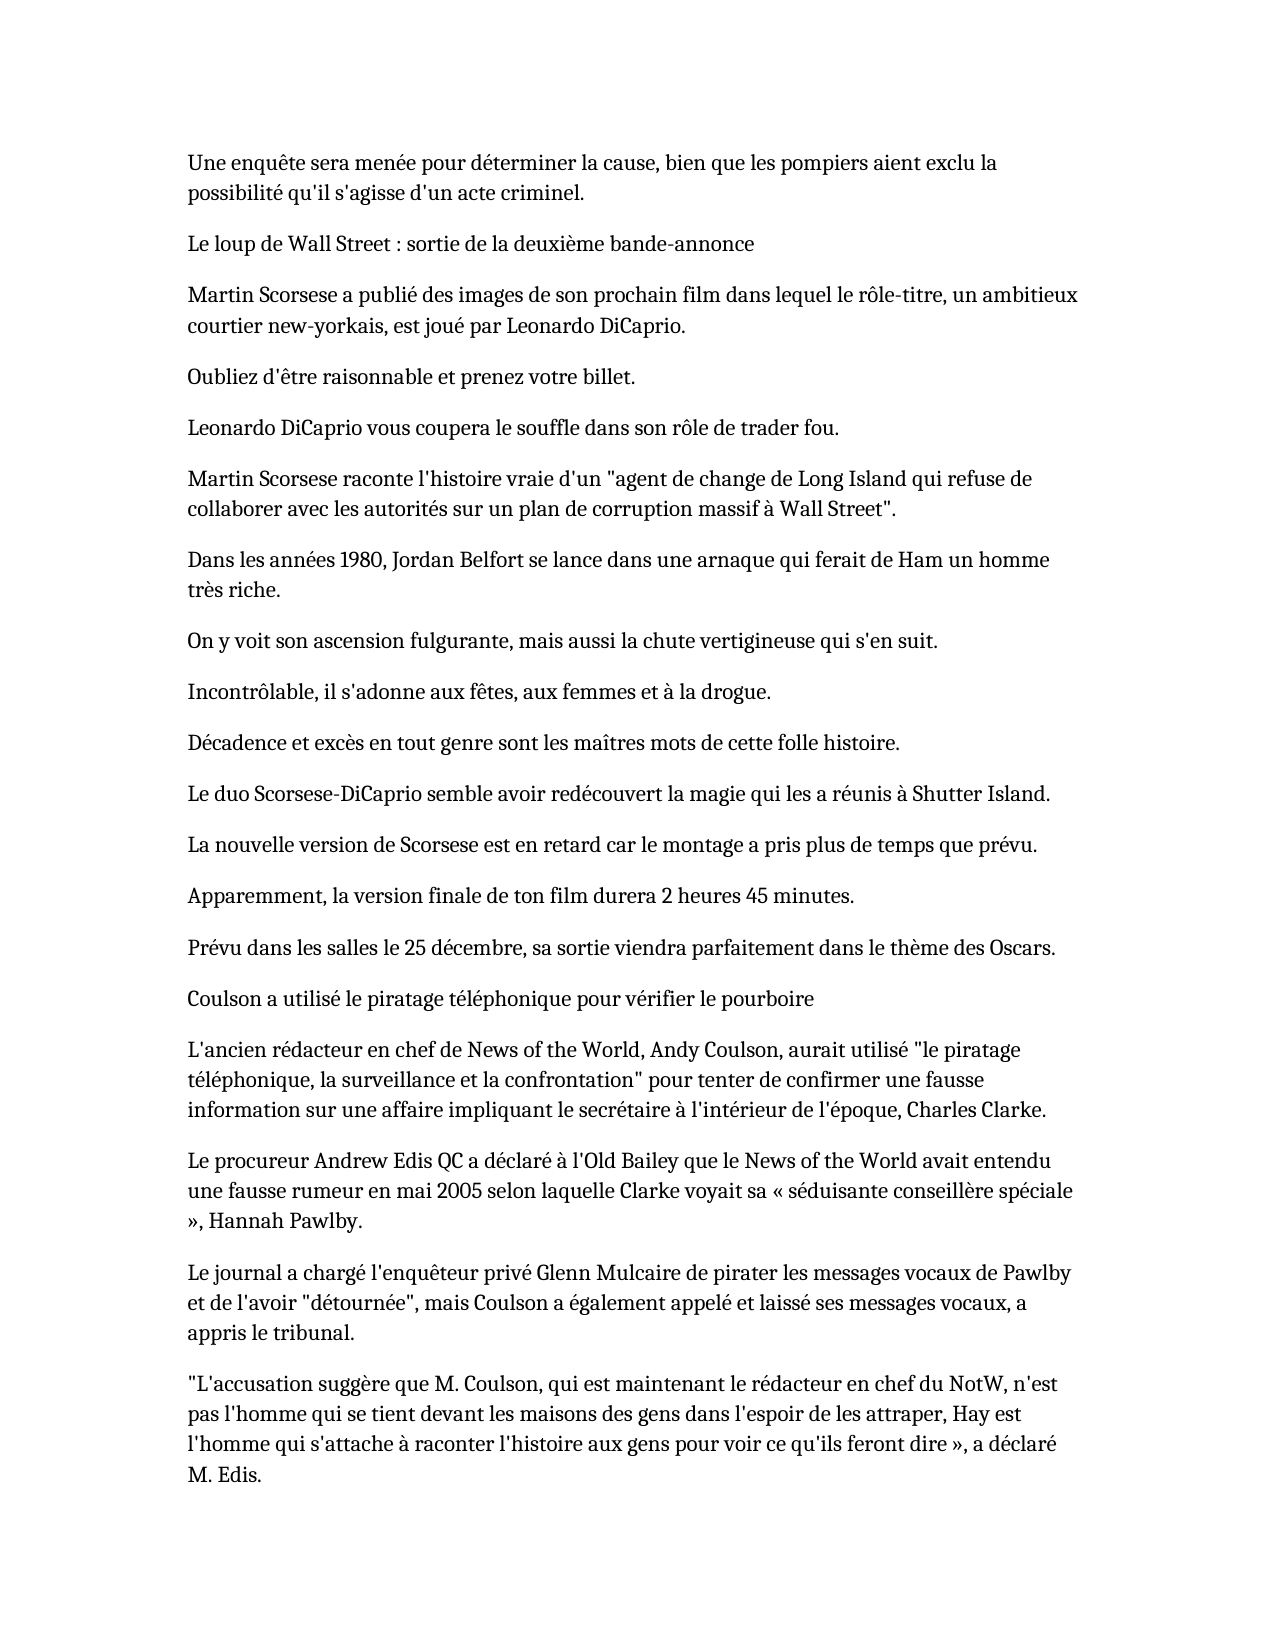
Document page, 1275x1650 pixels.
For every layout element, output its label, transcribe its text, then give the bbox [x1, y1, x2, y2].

text Une enquête sera menée pour déterminer la cause, bien que les pompiers aient exclu la possibilité qu'il s'agisse d'un acte criminel. [187, 150, 1087, 207]
text Le loup de Wall Street : sortie de la deuxième bande-annonce [187, 231, 1087, 258]
text Prévu dans les salles le 25 décembre, sa sortie viendra parfaitement dans le thème des Oscars. [187, 934, 1087, 961]
text Oubliez d'être raisonnable et prenez votre billet. [187, 363, 1087, 390]
text Le procureur Andrew Edis QC a déclaré à l'Old Bailey que le News of the World avait entendu une fausse rumeur en mai 2005 selon laquelle Clarke voyait sa « séduisante conseillère spéciale », Hannah Pawlby. [187, 1148, 1087, 1235]
text Coulson a utilisé le piratage téléphonique pour vérifier le pourboire [187, 985, 1087, 1012]
text "L'accusation suggère que M. Coulson, qui est maintenant le rédacteur en chef du NotW, n'est pas l'homme qui se tient devant les maisons des gens dans l'espoir de les attraper, Hay est l'homme qui s'attache à raconter l'histoire aux gens pour voir ce qu'ils feront dire », a déclaré M. Edis. [187, 1371, 1087, 1488]
text Le journal a chargé l'enquêteur privé Glenn Mulcaire de pirater les messages vocaux de Pawlby et de l'avoir "détournée", mais Coulson a également appelé et laissé ses messages vocaux, a appris le tribunal. [187, 1259, 1087, 1346]
text Martin Scorsese a publié des images de son prochain film dans lequel le rôle-titre, un ambitieux courtier new-yorkais, est joué par Leonardo DiCaprio. [187, 282, 1087, 339]
text Apparemment, la version finale de ton film durera 2 heures 45 minutes. [187, 883, 1087, 910]
text Dans les années 1980, Jordan Belfort se lance dans une arnaque qui ferait de Ham un homme très riche. [187, 547, 1087, 603]
text Le duo Scorsese-DiCaprio semble avoir redécouvert la magie qui les a réunis à Shutter Island. [187, 781, 1087, 808]
text On y voit son ascension fulgurante, mais aussi la chute vertigineuse qui s'en suit. [187, 628, 1087, 654]
text L'ancien rédacteur en chef de News of the World, Andy Coulson, aurait utilisé "le piratage téléphonique, la surveillance et la confrontation" pour tenter de confirmer une fausse information sur une affaire impliquant le secrétaire à l'intérieur de l'époque, Charles Clarke. [187, 1036, 1087, 1123]
text Martin Scorsese raconte l'histoire vraie d'un "agent de change de Long Island qui refuse de collaborer avec les autorités sur un plan de corruption massif à Wall Street". [187, 466, 1087, 522]
text Leonardo DiCaprio vous coupera le souffle dans son rôle de trader fou. [187, 414, 1087, 441]
text Décadence et excès en tout genre sont les maîtres mots de cette folle histoire. [187, 730, 1087, 757]
text La nouvelle version de Scorsese est en retard car le montage a pris plus de temps que prévu. [187, 832, 1087, 859]
text Incontrôlable, il s'adonne aux fêtes, aux femmes et à la drogue. [187, 679, 1087, 706]
